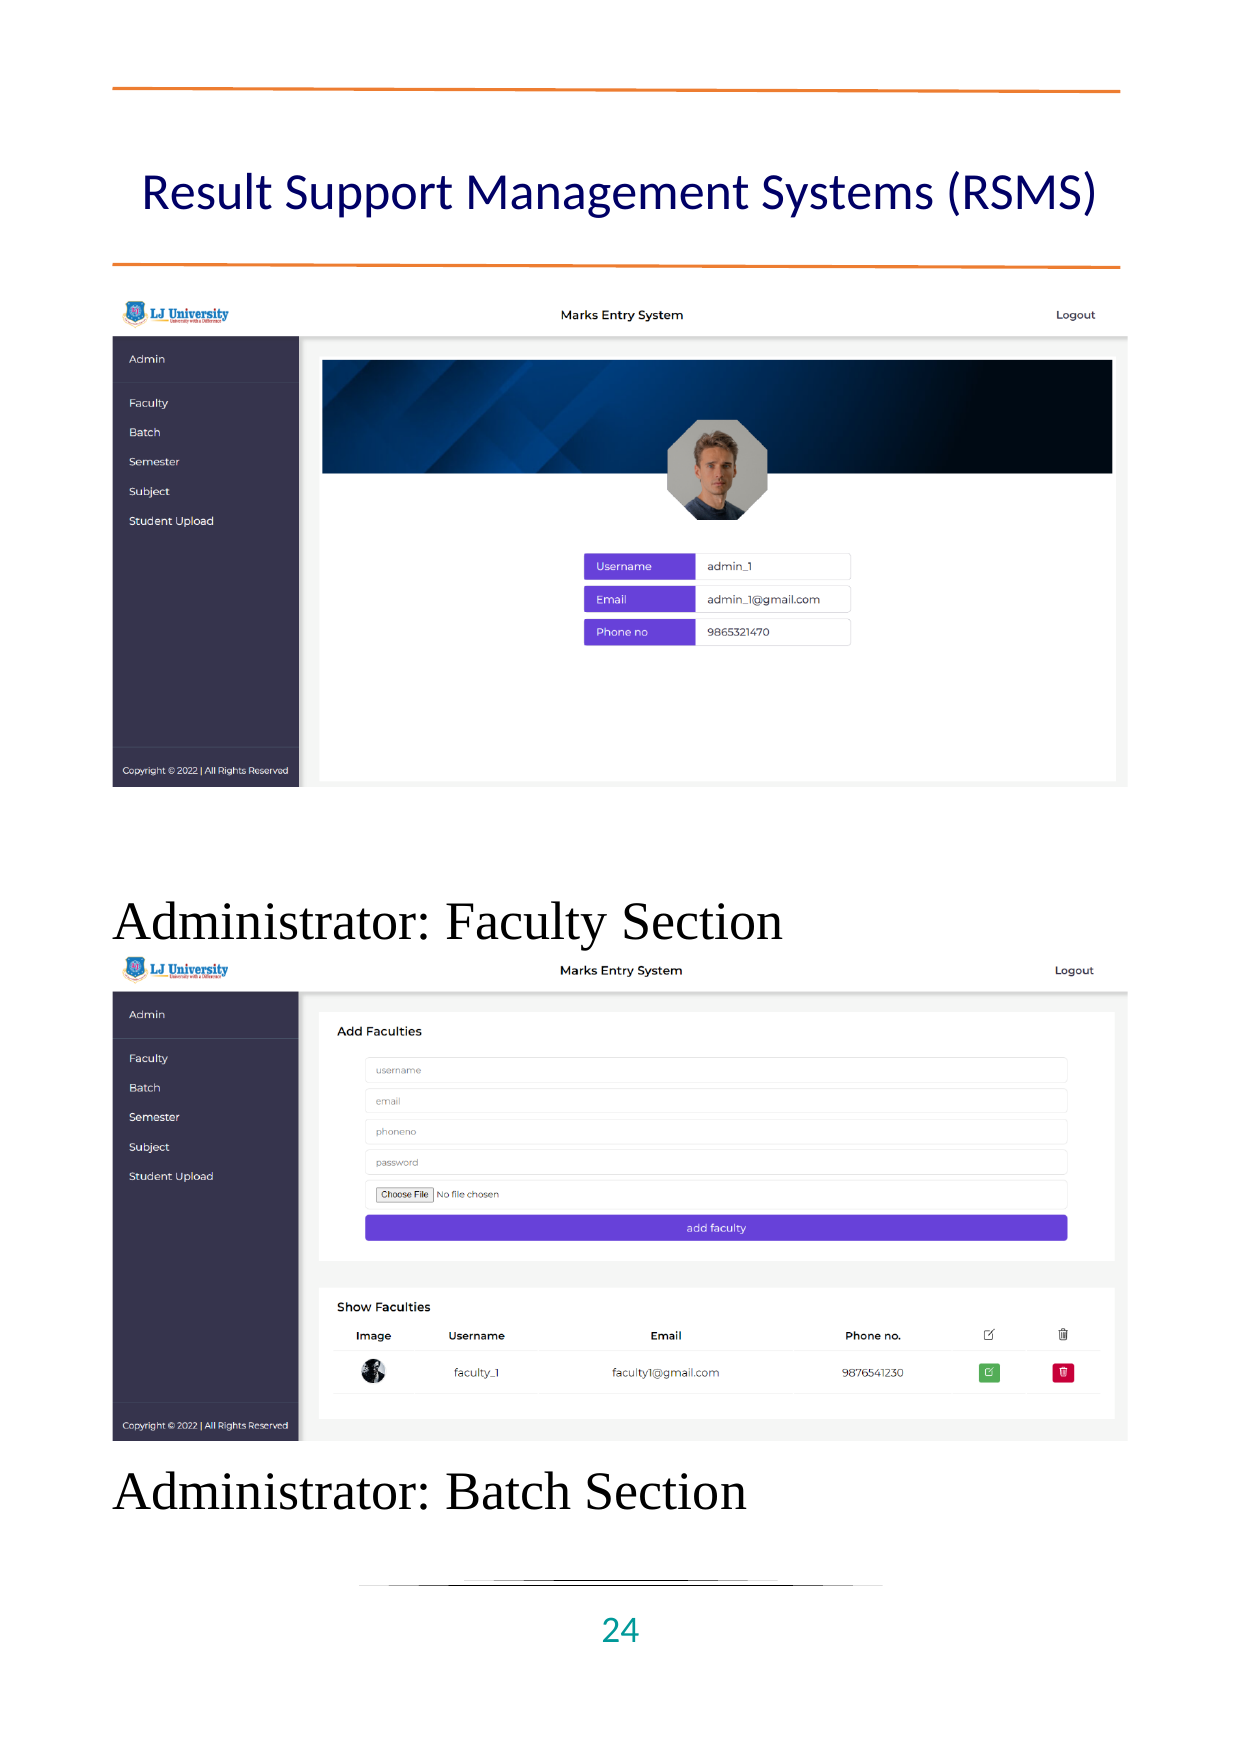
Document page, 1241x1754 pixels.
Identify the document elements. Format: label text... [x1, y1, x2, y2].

picture [112, 953, 1128, 1441]
text Administrator: Batch Section [112, 1459, 1128, 1521]
picture [112, 298, 1128, 787]
text Administrator: Faculty Section [112, 889, 1128, 953]
